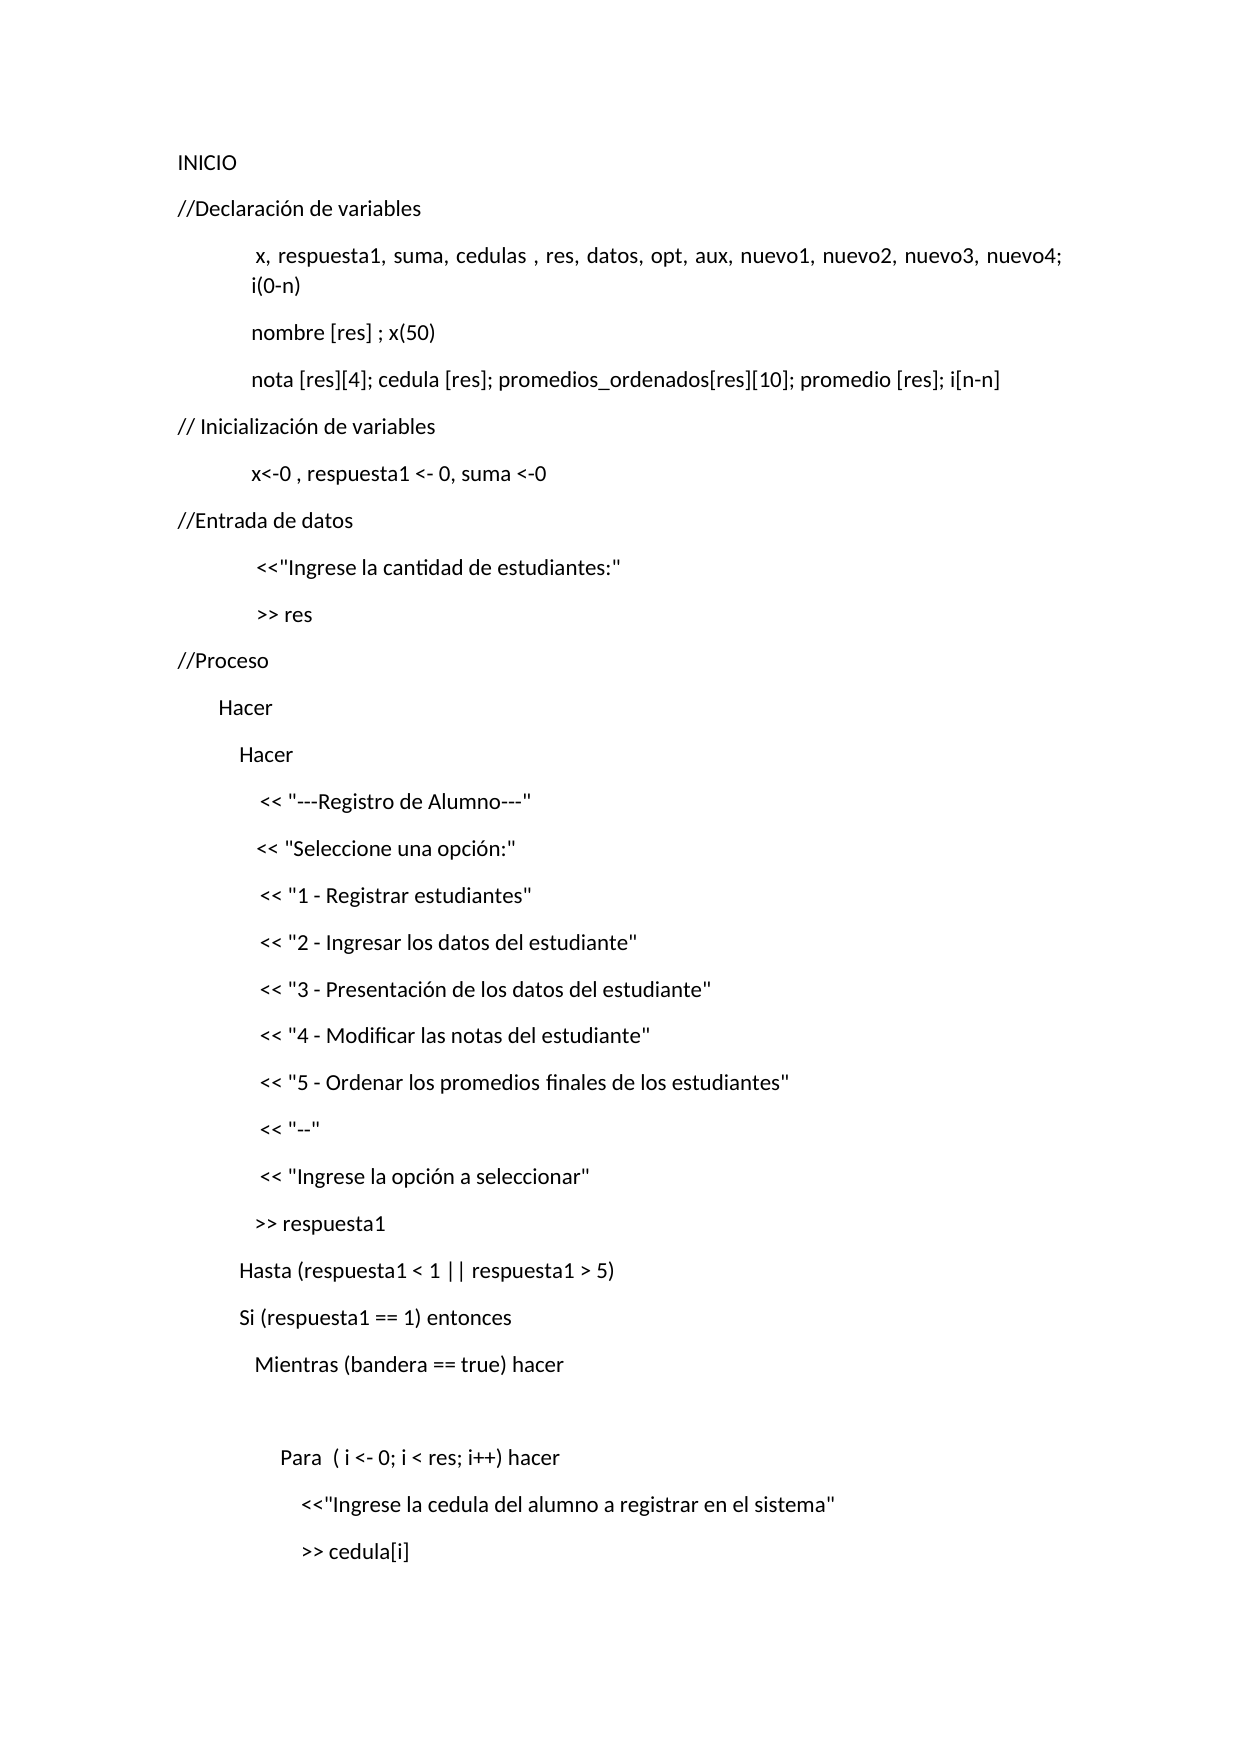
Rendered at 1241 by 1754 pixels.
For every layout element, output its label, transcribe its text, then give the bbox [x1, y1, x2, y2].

text >> cedula[i] [177, 1537, 1063, 1565]
text Si (respuesta1 == 1) entonces [177, 1303, 1063, 1331]
text << "1 - Registrar estudiantes" [177, 881, 1063, 909]
text Hasta (respuesta1 < 1 || respuesta1 > 5) [177, 1256, 1063, 1284]
text nombre [res] ; x(50) [251, 318, 1063, 346]
text Para ( i <- 0; i < res; i++) hacer [177, 1443, 1063, 1471]
text << "4 - Modificar las notas del estudiante" [177, 1022, 1063, 1049]
text //Entrada de datos [177, 506, 1063, 534]
text << "Seleccione una opción:" [177, 834, 1063, 862]
text <<"Ingrese la cantidad de estudiantes:" [177, 553, 1063, 581]
text >> respuesta1 [177, 1209, 1063, 1237]
text x, respuesta1, suma, cedulas , res, datos, opt, aux, nuevo1, nuevo2, nuevo3, nuevo4; i(0-n) [251, 241, 1063, 299]
text << "Ingrese la opción a seleccionar" [177, 1162, 1063, 1190]
text << "3 - Presentación de los datos del estudiante" [177, 975, 1063, 1003]
text << "5 - Ordenar los promedios finales de los estudiantes" [177, 1068, 1063, 1096]
text << "---Registro de Alumno---" [177, 787, 1063, 815]
text Hacer [177, 740, 1063, 768]
text INICIO [177, 148, 1063, 176]
text nota [res][4]; cedula [res]; promedios_ordenados[res][10]; promedio [res]; i[n-n] [251, 365, 1063, 393]
text //Declaración de variables [177, 194, 1063, 222]
text // Inicialización de variables [177, 412, 1063, 440]
text << "--" [177, 1115, 1063, 1143]
text //Proceso [177, 647, 1063, 674]
text Mientras (bandera == true) hacer [177, 1350, 1063, 1378]
text << "2 - Ingresar los datos del estudiante" [177, 928, 1063, 956]
text x<-0 , respuesta1 <- 0, suma <-0 [177, 459, 1063, 487]
text Hacer [177, 693, 1063, 721]
text <<"Ingrese la cedula del alumno a registrar en el sistema" [177, 1490, 1063, 1518]
text >> res [177, 600, 1063, 628]
